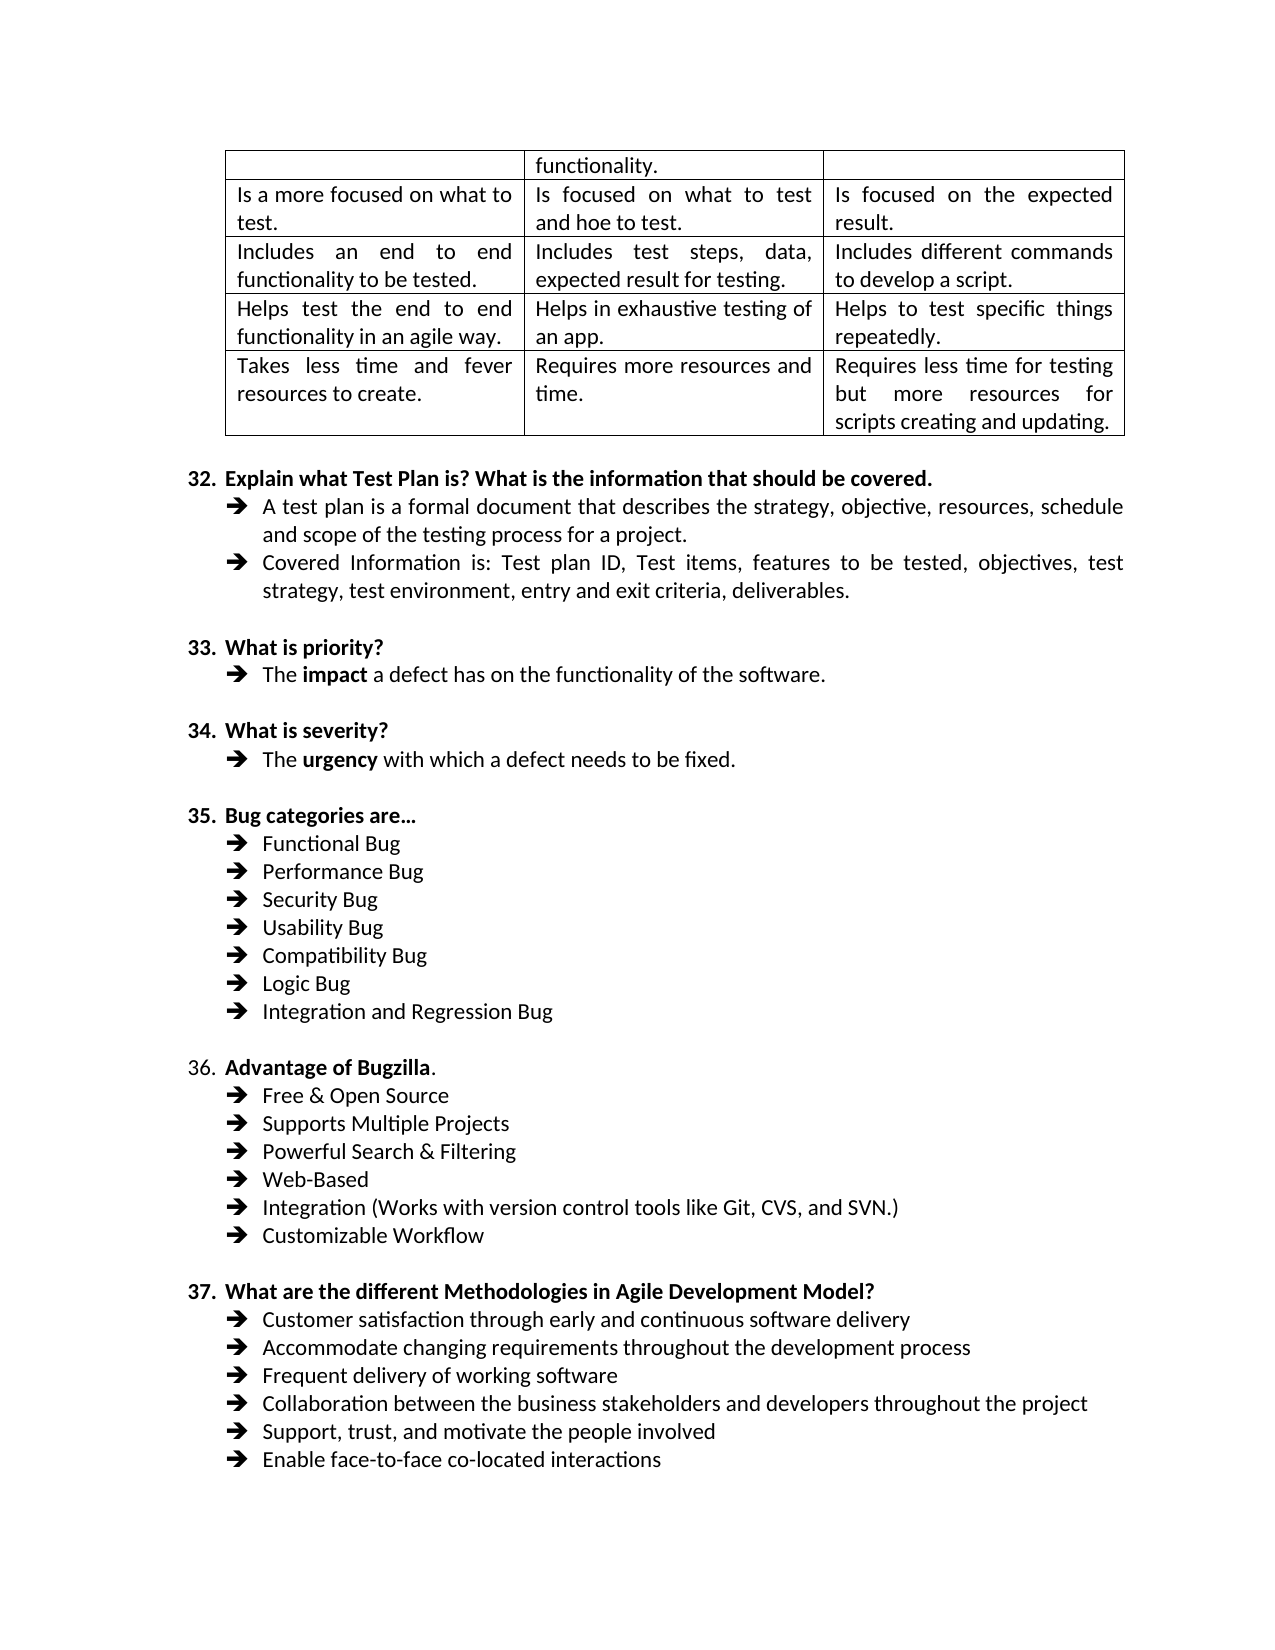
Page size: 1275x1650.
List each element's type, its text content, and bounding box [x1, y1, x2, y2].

table_cell Includes test steps, data, expected result for testing. [525, 237, 823, 293]
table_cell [525, 151, 823, 179]
list A test plan is a formal document that describes the strategy, objective, resources, schedule and scope of the testing process for a project. [225, 492, 1125, 548]
list Web-Based [225, 1165, 1125, 1193]
list Usability Bug [225, 913, 1125, 941]
table_cell Helps to test specific things repeatedly. [824, 294, 1124, 350]
list Support, trust, and motivate the people involved [225, 1417, 1125, 1445]
list Supports Multiple Projects [225, 1109, 1125, 1137]
list Enable face-to-face co-located interactions [225, 1445, 1125, 1473]
list Security Bug [225, 885, 1125, 913]
list Functional Bug [225, 829, 1125, 857]
table_cell Is a more focused on what to test. [226, 180, 524, 236]
list Bug categories are… [187, 801, 1125, 829]
list Integration and Regression Bug [225, 997, 1125, 1025]
list Integration (Works with version control tools like Git, CVS, and SVN.) [225, 1193, 1125, 1221]
list What are the different Methodologies in Agile Development Model? [187, 1277, 1125, 1305]
table_cell Requires more resources and time. [525, 351, 823, 435]
table_cell Takes less time and fever resources to create. [226, 351, 524, 435]
list Powerful Search & Filtering [225, 1137, 1125, 1165]
list Logic Bug [225, 969, 1125, 997]
list Customer satisfaction through early and continuous software delivery [225, 1305, 1125, 1333]
table_cell Helps in exhaustive testing of an app. [525, 294, 823, 350]
table_cell Requires less time for testing but more resources for scripts creating and updating. [824, 351, 1124, 435]
list Covered Information is: Test plan ID, Test items, features to be tested, objectives, test strategy, test environment, entry and exit criteria, deliverables. [225, 548, 1125, 604]
list Performance Bug [225, 857, 1125, 885]
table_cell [824, 151, 1124, 179]
table_cell Includes an end to end functionality to be tested. [226, 237, 524, 293]
table_cell Includes different commands to develop a script. [824, 237, 1124, 293]
list The impact a defect has on the functionality of the software. [225, 661, 1125, 689]
list Explain what Test Plan is? What is the information that should be covered. [187, 464, 1125, 492]
list What is severity? [187, 717, 1125, 745]
list Frequent delivery of working software [225, 1361, 1125, 1389]
list Compatibility Bug [225, 941, 1125, 969]
list Advantage of Bugzilla. [187, 1053, 1125, 1081]
list Accommodate changing requirements throughout the development process [225, 1333, 1125, 1361]
table_cell Is focused on the expected result. [824, 180, 1124, 236]
table_cell Helps test the end to end functionality in an agile way. [226, 294, 524, 350]
list What is priority? [187, 633, 1125, 661]
list Free & Open Source [225, 1081, 1125, 1109]
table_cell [226, 151, 524, 179]
list Collaboration between the business stakeholders and developers throughout the project [225, 1389, 1125, 1417]
list Customizable Workflow [225, 1221, 1125, 1249]
table_cell Is focused on what to test and hoe to test. [525, 180, 823, 236]
list The urgency with which a defect needs to be fixed. [225, 745, 1125, 773]
